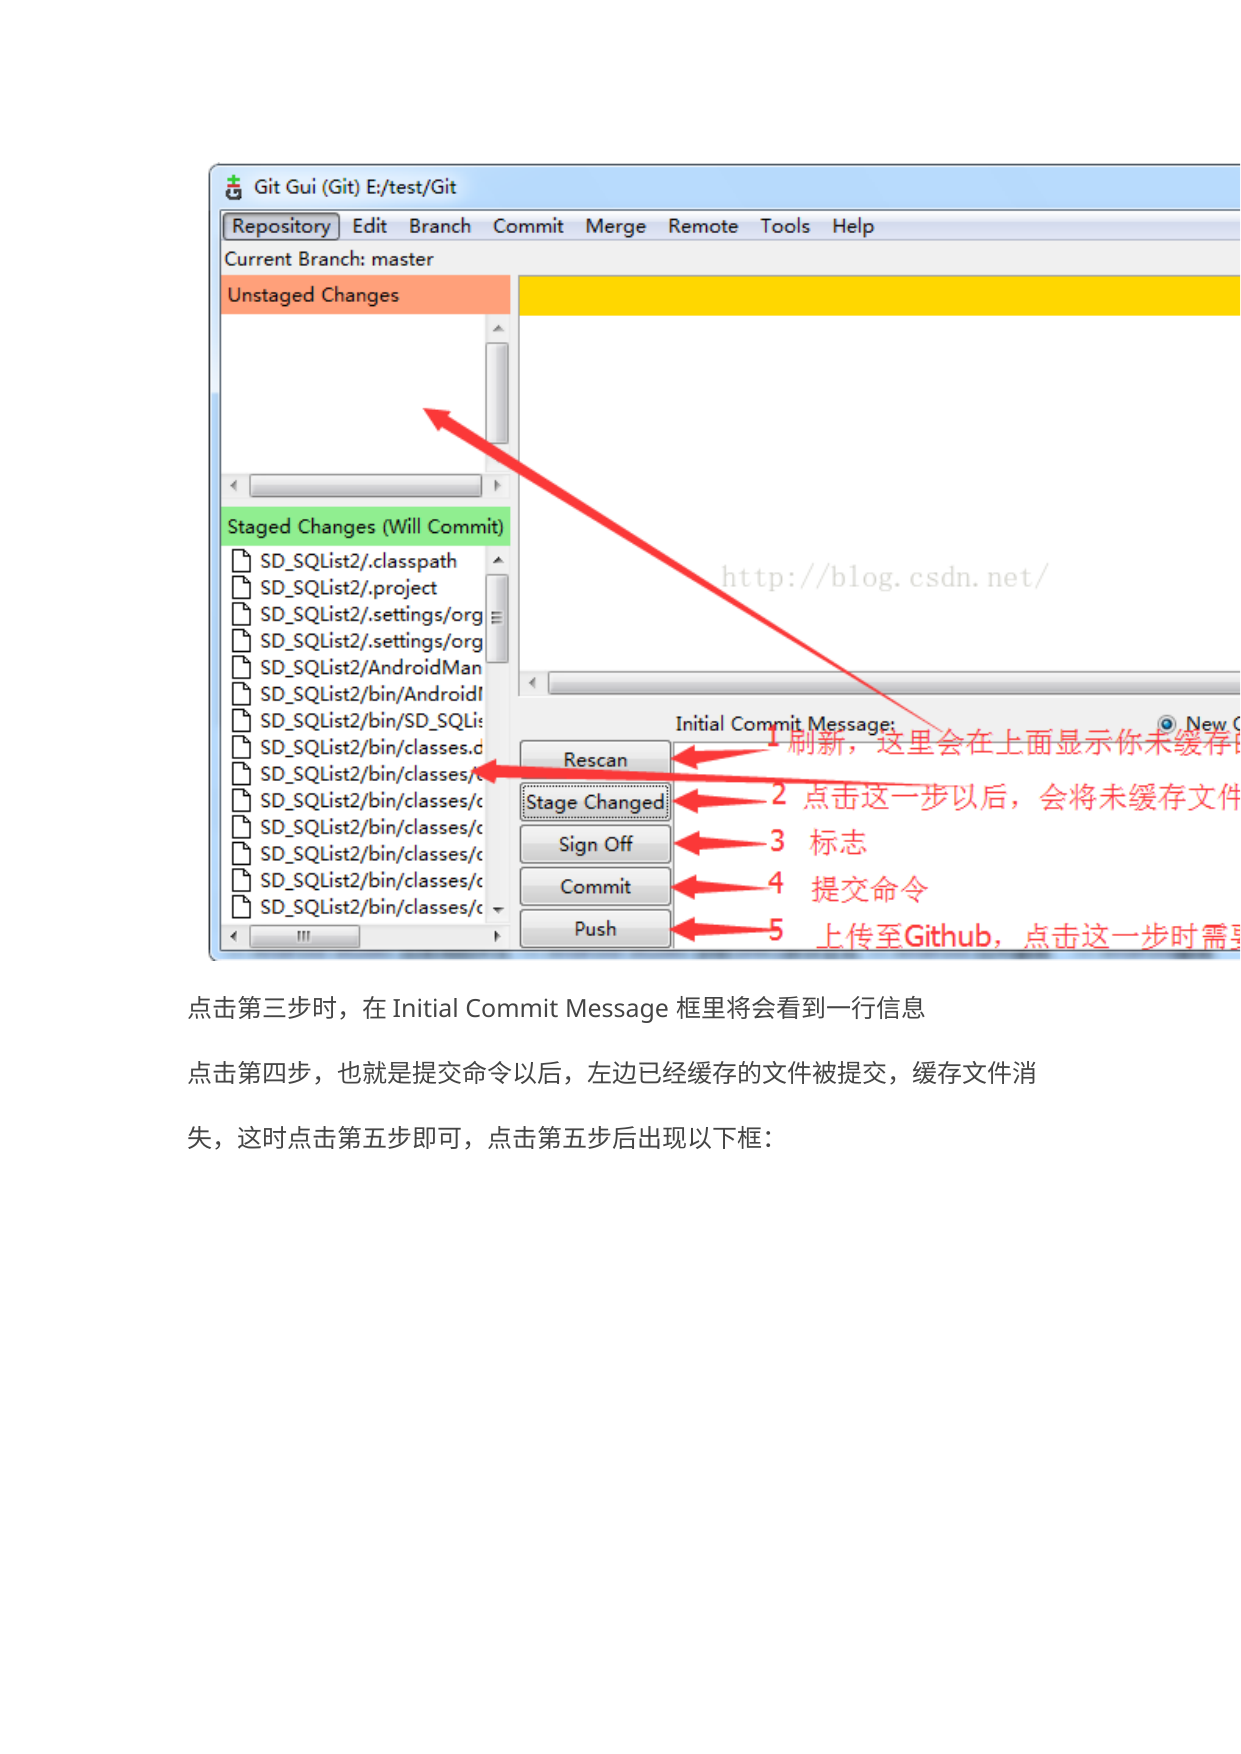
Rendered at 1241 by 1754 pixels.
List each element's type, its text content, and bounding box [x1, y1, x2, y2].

text 点击第四步，也就是提交命令以后，左边已经缓存的文件被提交，缓存文件消失，这时点击第五步即可，点击第五步后出现以下框： [187, 1039, 1053, 1169]
picture [187, 162, 1241, 961]
text 点击第三步时，在Initial Commit Message 框里将会看到一行信息 [187, 974, 1053, 1039]
